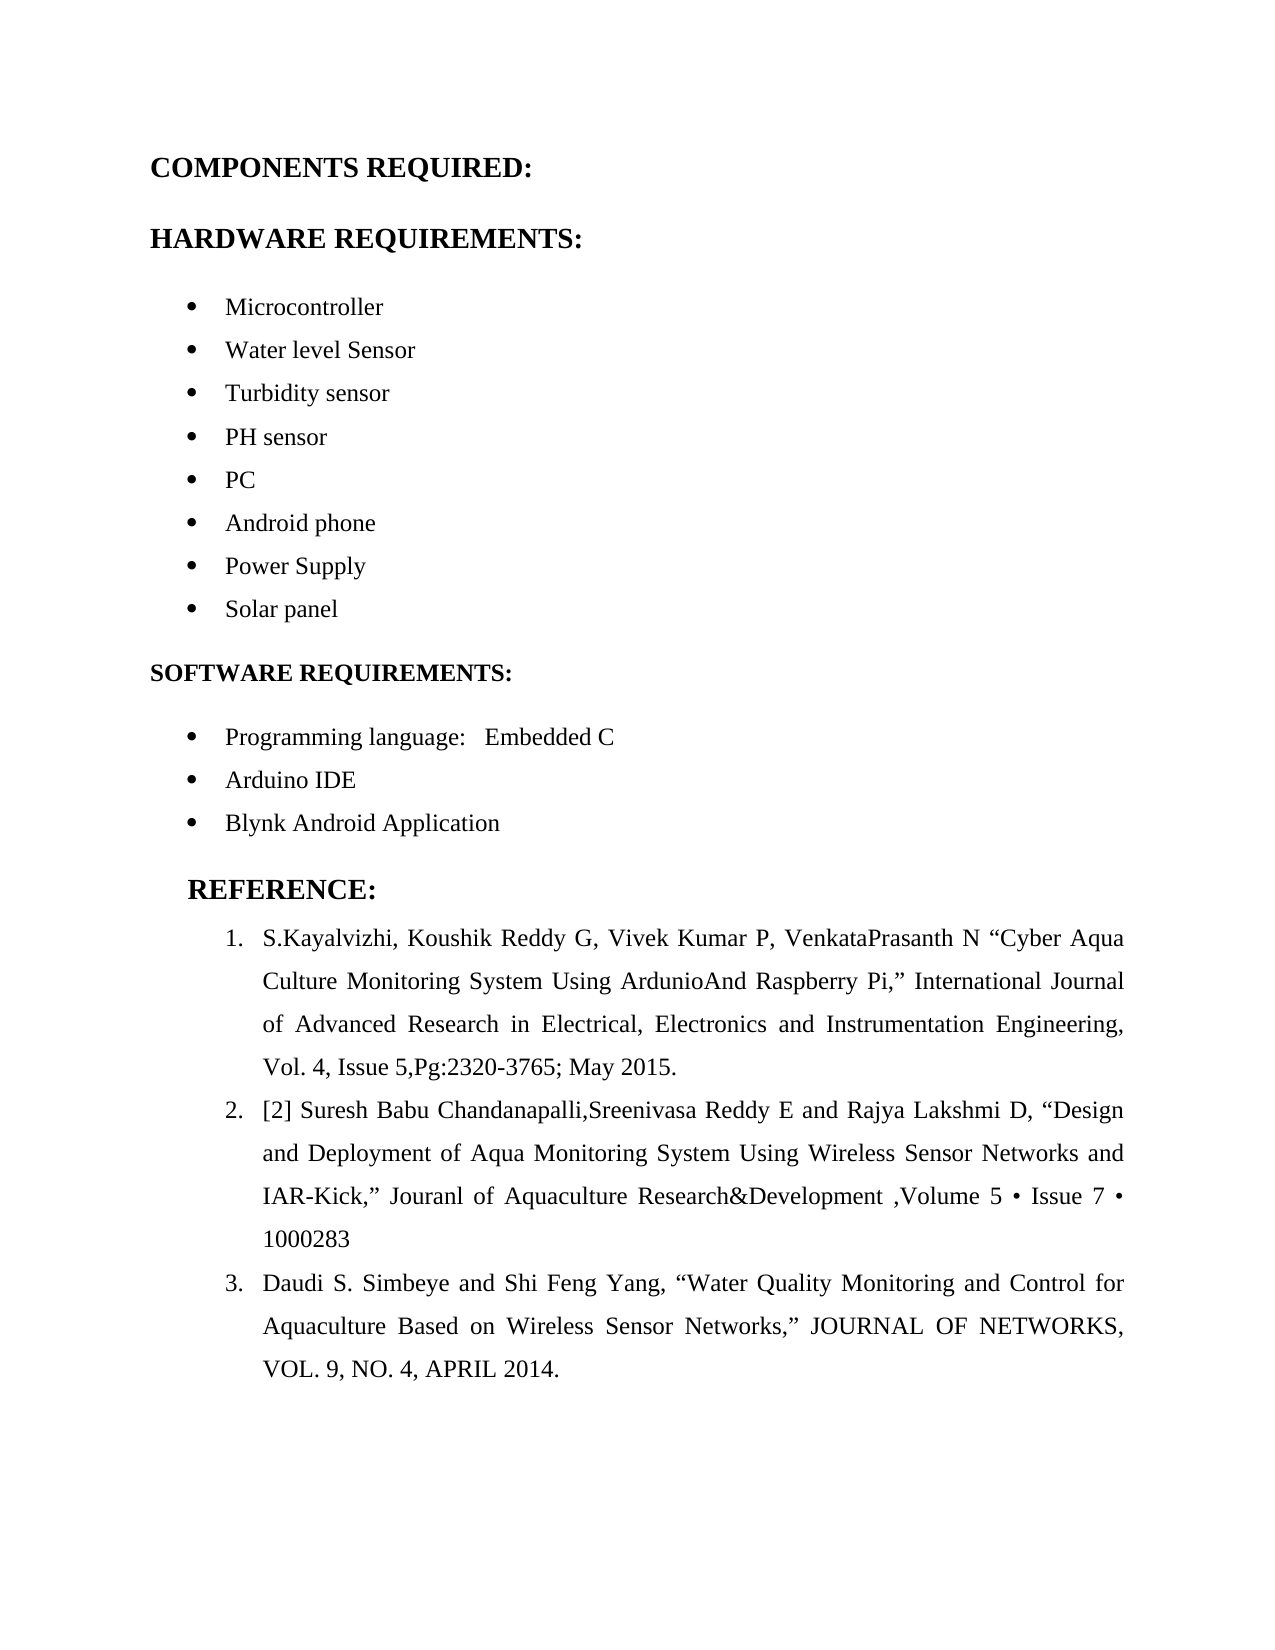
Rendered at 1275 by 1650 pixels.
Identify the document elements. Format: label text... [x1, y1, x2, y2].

text REFERENCE: [187, 872, 1125, 906]
list PH sensor [187, 422, 1125, 450]
list Programming language: Embedded C [187, 722, 1125, 751]
list PC [187, 465, 1125, 493]
list Water level Sensor [187, 335, 1125, 364]
text SOFTWARE REQUIREMENTS: [150, 658, 1125, 687]
text HARDWARE REQUIREMENTS: [150, 221, 1125, 255]
list Power Supply [187, 551, 1125, 580]
list Solar panel [187, 594, 1125, 623]
list Daudi S. Simbeye and Shi Feng Yang, “Water Quality Monitoring and Control for Aquaculture Based on Wireless Sensor Networks,” JOURNAL OF NETWORKS, VOL. 9, NO. 4, APRIL 2014. [225, 1268, 1125, 1383]
list Android phone [187, 508, 1125, 537]
list Arduino IDE [187, 765, 1125, 794]
list Blynk Android Application [187, 808, 1125, 837]
text COMPONENTS REQUIRED: [150, 150, 1125, 183]
list [2] Suresh Babu Chandanapalli,Sreenivasa Reddy E and Rajya Lakshmi D, “Design and Deployment of Aqua Monitoring System Using Wireless Sensor Networks and IAR-Kick,” Jouranl of Aquaculture Research&Development ,Volume 5 • Issue 7 • 1000283 [225, 1095, 1125, 1253]
list Microcontroller [187, 292, 1125, 321]
list S.Kayalvizhi, Koushik Reddy G, Vivek Kumar P, VenkataPrasanth N “Cyber Aqua Culture Monitoring System Using ArdunioAnd Raspberry Pi,” International Journal of Advanced Research in Electrical, Electronics and Instrumentation Engineering, Vol. 4, Issue 5,Pg:2320-3765; May 2015. [225, 923, 1125, 1081]
list Turbidity sensor [187, 378, 1125, 407]
